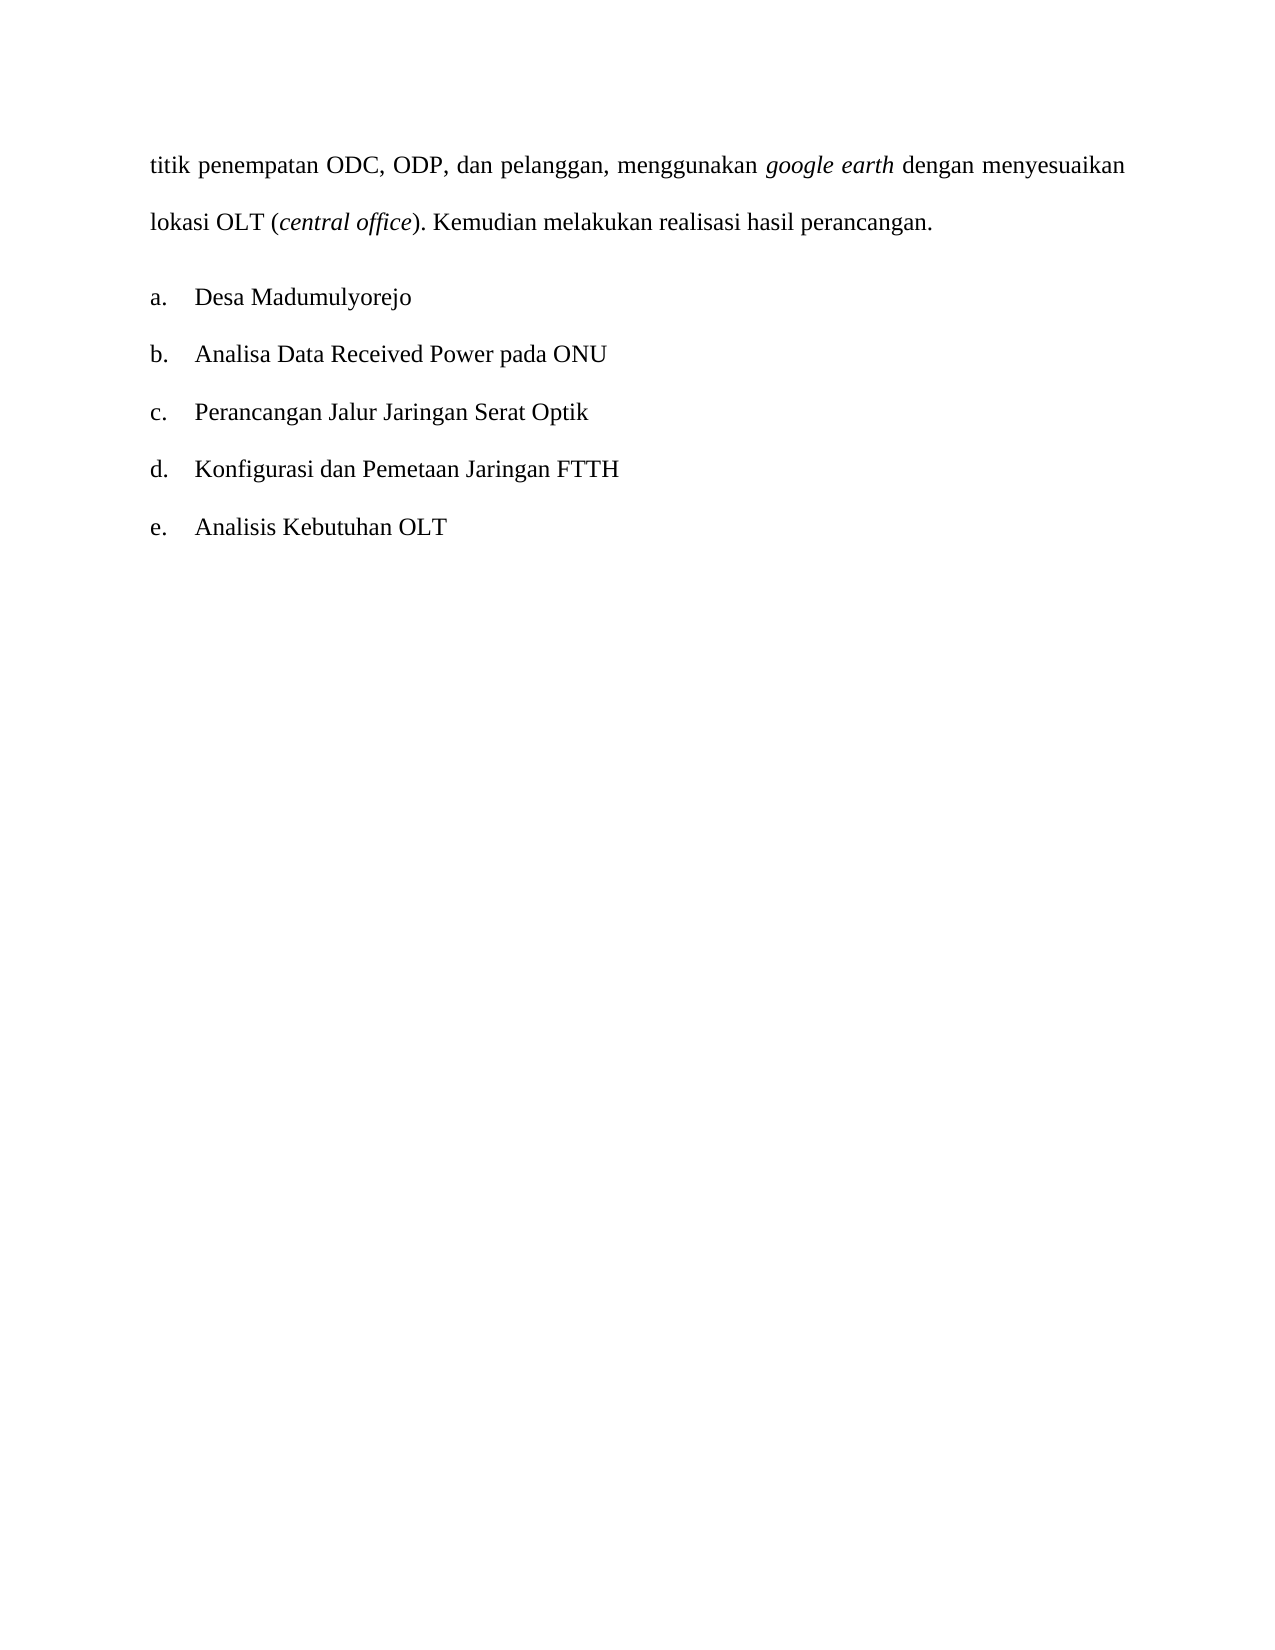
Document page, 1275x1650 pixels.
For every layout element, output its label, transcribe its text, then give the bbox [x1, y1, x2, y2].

list Konfigurasi dan Pemetaan Jaringan FTTH [150, 454, 1125, 483]
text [150, 150, 1125, 236]
list Perancangan Jalur Jaringan Serat Optik [150, 397, 1125, 425]
list Desa Madumulyorejo [150, 282, 1125, 310]
list Analisis Kebutuhan OLT [150, 512, 1125, 540]
list Analisa Data Received Power pada ONU [150, 339, 1125, 368]
